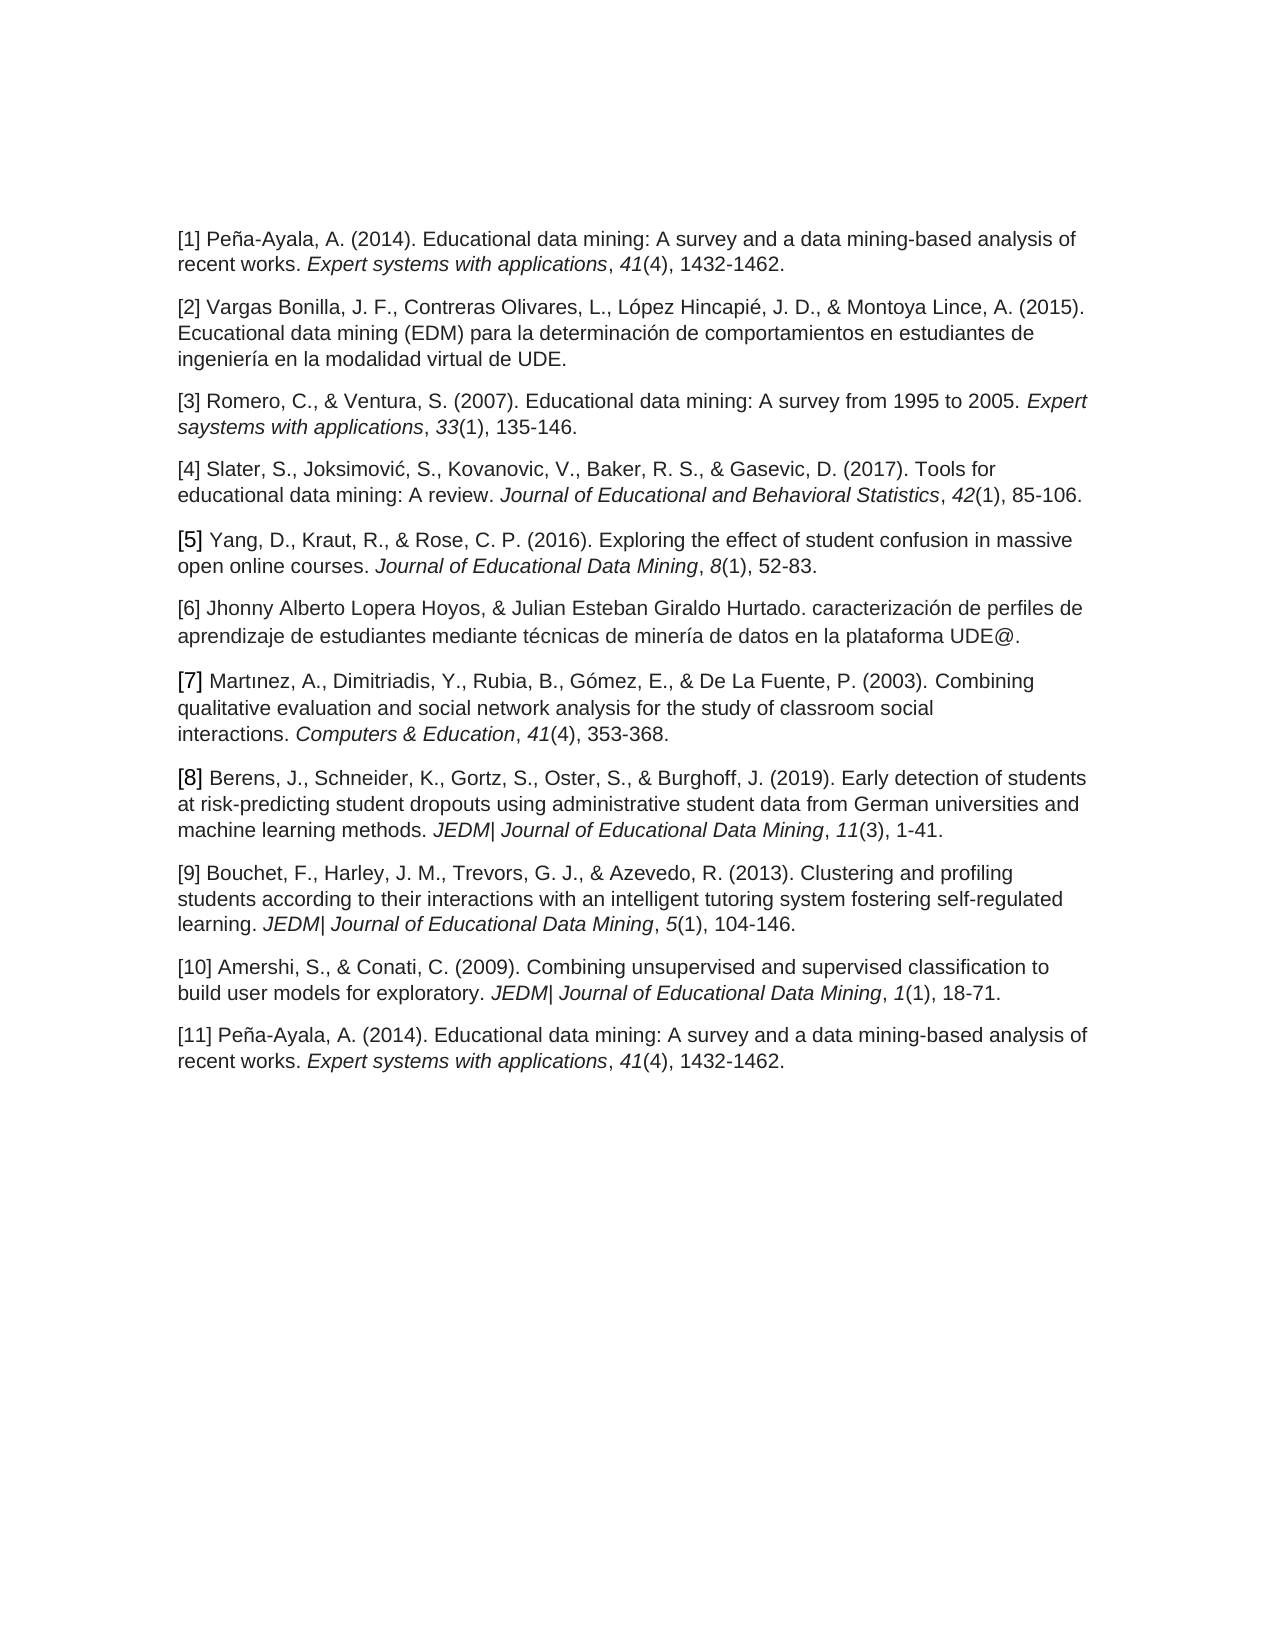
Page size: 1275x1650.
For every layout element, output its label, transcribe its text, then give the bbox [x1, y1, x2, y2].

text [11] Peña-Ayala, A. (2014). Educational data mining: A survey and a data mining-based analysis of recent works. Expert systems with applications, 41(4), 1432-1462. [177, 1023, 1098, 1073]
text [10] Amershi, S., & Conati, C. (2009). Combining unsupervised and supervised classification to build user models for exploratory. JEDM| Journal of Educational Data Mining, 1(1), 18-71. [177, 955, 1098, 1004]
text [3] Romero, C., & Ventura, S. (2007). Educational data mining: A survey from 1995 to 2005. Expert saystems with applications, 33(1), 135-146. [177, 389, 1098, 439]
text [2] Vargas Bonilla, J. F., Contreras Olivares, L., López Hincapié, J. D., & Montoya Lince, A. (2015). Ecucational data mining (EDM) para la determinación de comportamientos en estudiantes de ingeniería en la modalidad virtual de UDE. [177, 295, 1098, 370]
text [6] Jhonny Alberto Lopera Hoyos, & Julian Esteban Giraldo Hurtado. caracterización de perfiles de aprendizaje de estudiantes mediante técnicas de minería de datos en la plataforma UDE@. [177, 596, 1098, 649]
text [5] Yang, D., Kraut, R., & Rose, C. P. (2016). Exploring the effect of student confusion in massive open online courses. Journal of Educational Data Mining, 8(1), 52-83. [177, 526, 1098, 578]
text [8] Berens, J., Schneider, K., Gortz, S., Oster, S., & Burghoff, J. (2019). Early detection of students at risk-predicting student dropouts using administrative student data from German universities and machine learning methods. JEDM| Journal of Educational Data Mining, 11(3), 1-41. [177, 764, 1098, 842]
text [9] Bouchet, F., Harley, J. M., Trevors, G. J., & Azevedo, R. (2013). Clustering and profiling students according to their interactions with an intelligent tutoring system fostering self-regulated learning. JEDM| Journal of Educational Data Mining, 5(1), 104-146. [177, 861, 1098, 936]
text [7] Martınez, A., Dimitriadis, Y., Rubia, B., Gómez, E., & De La Fuente, P. (2003). Combining qualitative evaluation and social network analysis for the study of classroom social interactions. Computers & Education, 41(4), 353-368. [177, 667, 1098, 745]
text [1] Peña-Ayala, A. (2014). Educational data mining: A survey and a data mining-based analysis of recent works. Expert systems with applications, 41(4), 1432-1462. [177, 226, 1098, 276]
text [4] Slater, S., Joksimović, S., Kovanovic, V., Baker, R. S., & Gasevic, D. (2017). Tools for educational data mining: A review. Journal of Educational and Behavioral Statistics, 42(1), 85-106. [177, 457, 1098, 507]
